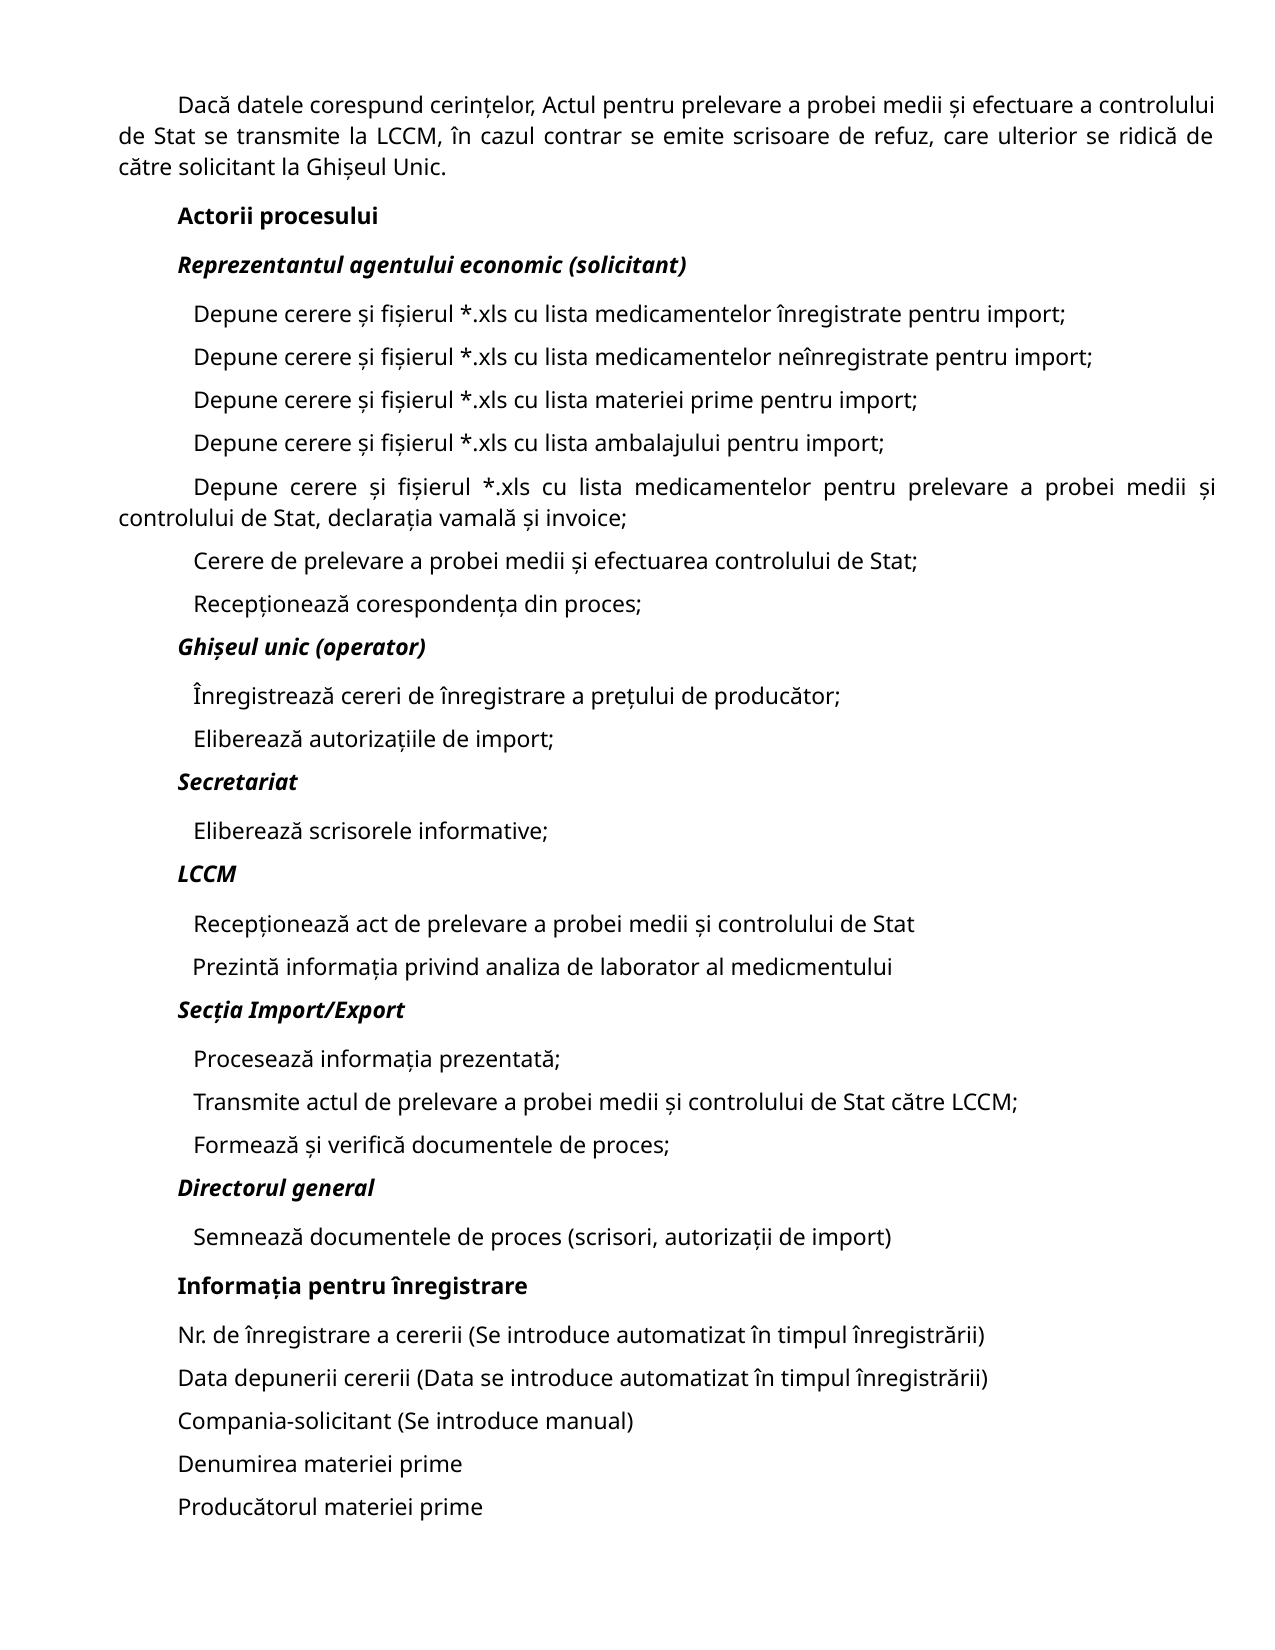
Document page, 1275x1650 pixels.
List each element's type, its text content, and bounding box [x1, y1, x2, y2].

text Data depunerii cererii (Data se introduce automatizat în timpul înregistrării) [118, 1362, 1216, 1393]
text Depune cerere și fișierul *.xls cu lista medicamentelor înregistrate pentru import; [118, 298, 1216, 329]
text Prezintă informaţia privind analiza de laborator al medicmentului [118, 951, 1216, 982]
text Dacă datele corespund cerințelor, Actul pentru prelevare a probei medii şi efectuare a controlului de Stat se transmite la LCCM, în cazul contrar se emite scrisoare de refuz, care ulterior se ridică de către solicitant la Ghișeul Unic. [118, 89, 1216, 182]
text Semnează documentele de proces (scrisori, autorizații de import) [118, 1221, 1216, 1252]
text Cerere de prelevare a probei medii şi efectuarea controlului de Stat; [118, 545, 1216, 576]
text Eliberează autorizațiile de import; [118, 723, 1216, 754]
text Eliberează scrisorele informative; [118, 815, 1216, 847]
text Nr. de înregistrare a cererii (Se introduce automatizat în timpul înregistrării) [118, 1319, 1216, 1350]
text Depune cerere și fișierul *.xls cu lista medicamentelor neînregistrate pentru import; [118, 341, 1216, 373]
text Transmite actul de prelevare a probei medii şi controlului de Stat către LCCM; [118, 1086, 1216, 1117]
text Directorul general [118, 1172, 1216, 1203]
text Depune cerere și fișierul *.xls cu lista medicamentelor pentru prelevare a probei medii şi controlului de Stat, declaraţia vamală şi invoice; [118, 470, 1216, 533]
text Depune cerere și fișierul *.xls cu lista materiei prime pentru import; [118, 384, 1216, 416]
text Compania-solicitant (Se introduce manual) [118, 1405, 1216, 1436]
text Secția Import/Export [118, 994, 1216, 1025]
subtitle Informația pentru înregistrare [118, 1270, 1216, 1301]
text Recepționează corespondența din proces; [118, 588, 1216, 619]
text Procesează informația prezentată; [118, 1043, 1216, 1074]
text LCCM [118, 858, 1216, 889]
text Reprezentantul agentului economic (solicitant) [118, 249, 1216, 280]
text Denumirea materiei prime [118, 1448, 1216, 1479]
text Producătorul materiei prime [118, 1491, 1216, 1522]
text Formează și verifică documentele de proces; [118, 1129, 1216, 1160]
text Recepţionează act de prelevare a probei medii şi controlului de Stat [118, 908, 1216, 939]
text Înregistrează cereri de înregistrare a prețului de producător; [118, 680, 1216, 711]
text Ghișeul unic (operator) [118, 631, 1216, 662]
subtitle Actorii procesului [118, 200, 1216, 231]
text Secretariat [118, 766, 1216, 797]
text Depune cerere și fișierul *.xls cu lista ambalajului pentru import; [118, 427, 1216, 459]
